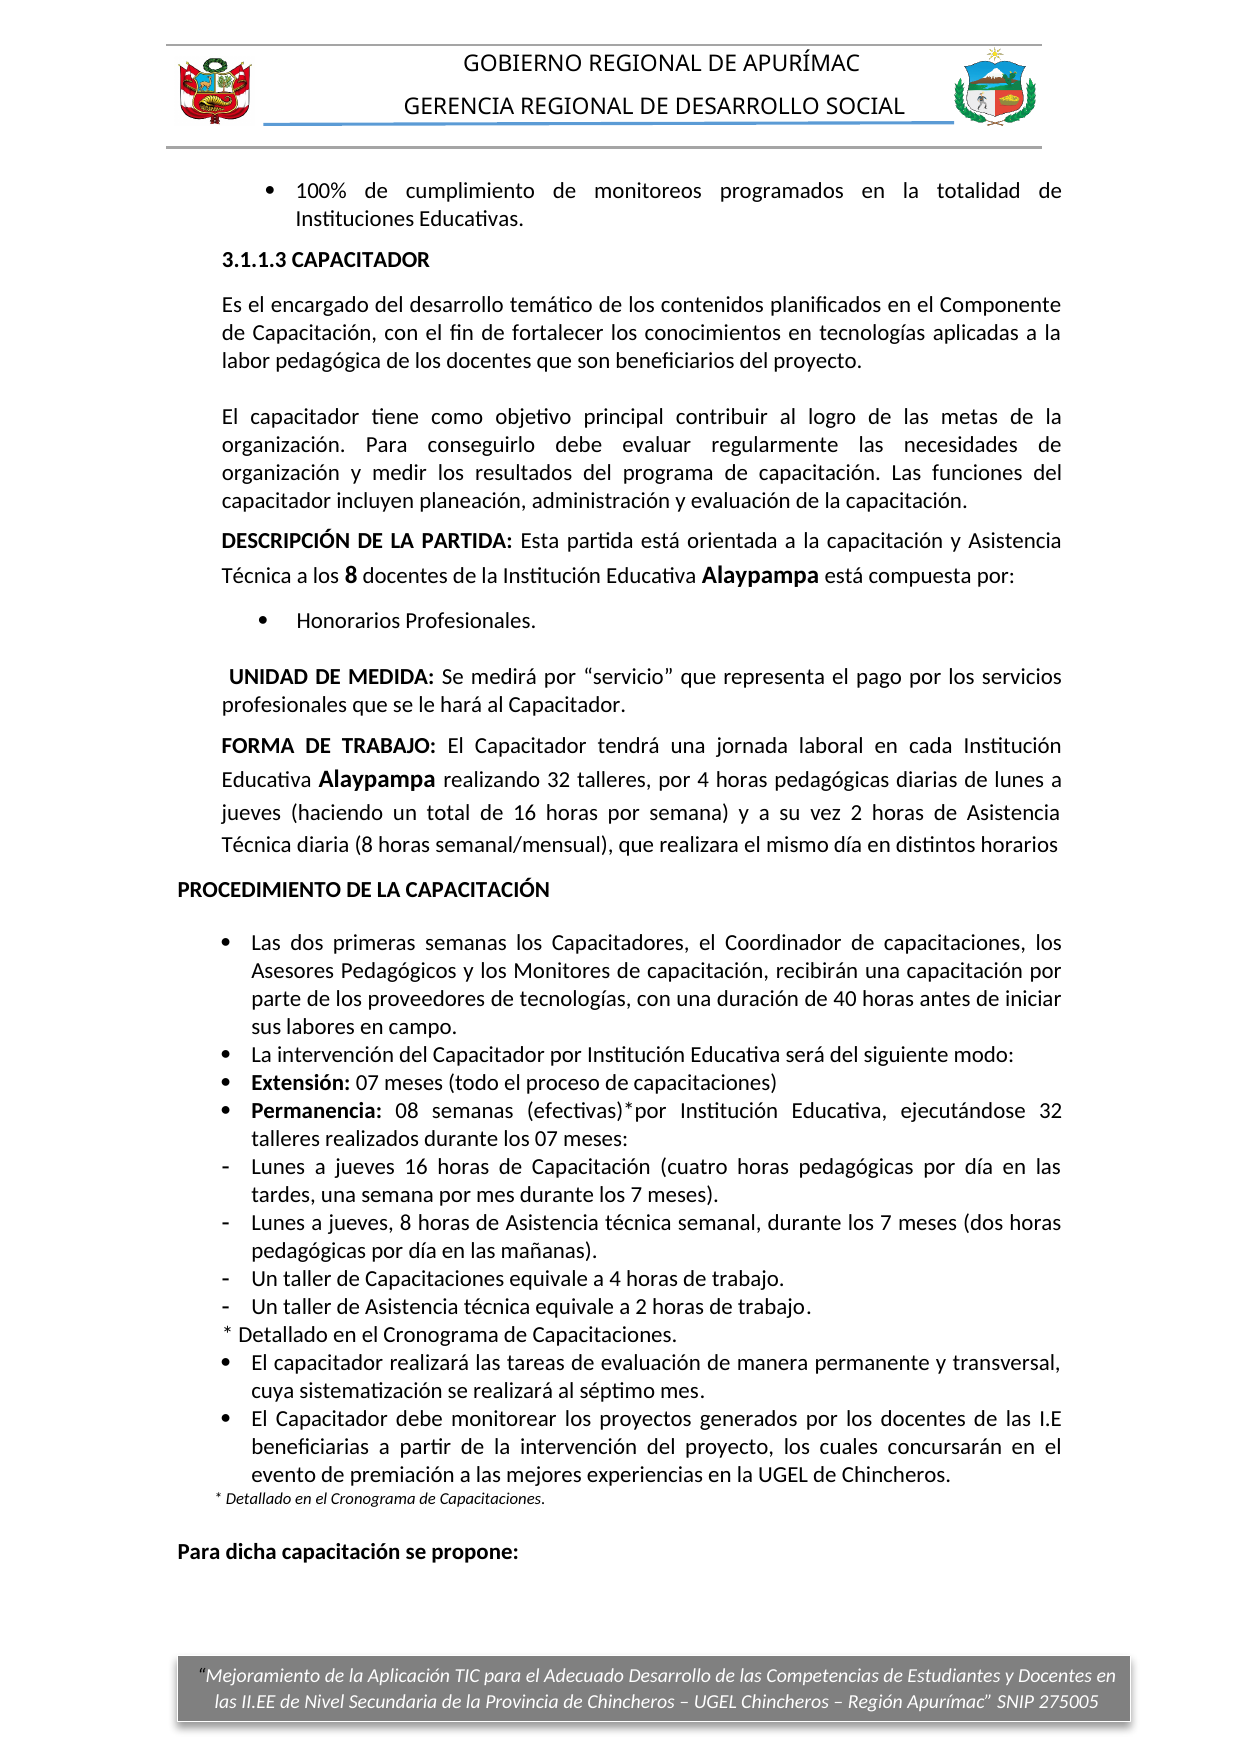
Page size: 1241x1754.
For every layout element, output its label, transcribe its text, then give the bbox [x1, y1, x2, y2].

text PROCEDIMIENTO DE LA CAPACITACIÓN [177, 875, 1063, 903]
text 3.1.1.3 CAPACITADOR [222, 245, 1063, 273]
text UNIDAD DE MEDIDA: Se medirá por “servicio” que representa el pago por los servicios profesionales que se le hará al Capacitador. [222, 662, 1063, 718]
list Un taller de Capacitaciones equivale a 4 horas de trabajo. [222, 1264, 1063, 1292]
list Lunes a jueves, 8 horas de Asistencia técnica semanal, durante los 7 meses (dos horas pedagógicas por día en las mañanas). [222, 1208, 1063, 1264]
text Para dicha capacitación se propone: [177, 1537, 1063, 1565]
list Lunes a jueves 16 horas de Capacitación (cuatro horas pedagógicas por día en las tardes, una semana por mes durante los 7 meses). [222, 1152, 1063, 1208]
text * Detallado en el Cronograma de Capacitaciones. [177, 1488, 1063, 1509]
list El capacitador realizará las tareas de evaluación de manera permanente y transversal, cuya sistematización se realizará al séptimo mes. [222, 1348, 1063, 1404]
text El capacitador tiene como objetivo principal contribuir al logro de las metas de la organización. Para conseguirlo debe evaluar regularmente las necesidades de organización y medir los resultados del programa de capacitación. Las funciones del capacitador incluyen planeación, administración y evaluación de la capacitación. [222, 402, 1063, 514]
list Las dos primeras semanas los Capacitadores, el Coordinador de capacitaciones, los Asesores Pedagógicos y los Monitores de capacitación, recibirán una capacitación por parte de los proveedores de tecnologías, con una duración de 40 horas antes de iniciar sus labores en campo. [222, 928, 1063, 1040]
text DESCRIPCIÓN DE LA PARTIDA: Esta partida está orientada a la capacitación y Asistencia Técnica a los 8 docentes de la Institución Educativa Alaypampa está compuesta por: [221, 526, 1063, 589]
list El Capacitador debe monitorear los proyectos generados por los docentes de las I.E beneficiarias a partir de la intervención del proyecto, los cuales concursarán en el evento de premiación a las mejores experiencias en la UGEL de Chincheros. [222, 1404, 1063, 1488]
list Permanencia: 08 semanas (efectivas)*por Institución Educativa, ejecutándose 32 talleres realizados durante los 07 meses: [222, 1096, 1063, 1152]
list Un taller de Asistencia técnica equivale a 2 horas de trabajo. [222, 1292, 1063, 1320]
list Honorarios Profesionales. [259, 606, 1063, 634]
text Es el encargado del desarrollo temático de los contenidos planificados en el Componente de Capacitación, con el fin de fortalecer los conocimientos en tecnologías aplicadas a la labor pedagógica de los docentes que son beneficiarios del proyecto. [222, 290, 1063, 374]
list Extensión: 07 meses (todo el proceso de capacitaciones) [222, 1068, 1063, 1096]
list La intervención del Capacitador por Institución Educativa será del siguiente modo: [222, 1040, 1063, 1068]
text FORMA DE TRABAJO: El Capacitador tendrá una jornada laboral en cada Institución Educativa Alaypampa realizando 32 talleres, por 4 horas pedagógicas diarias de lunes a jueves (haciendo un total de 16 horas por semana) y a su vez 2 horas de Asistencia Técnica diaria (8 horas semanal/mensual), que realizara el mismo día en distintos horarios [221, 731, 1063, 858]
picture [954, 46, 1036, 126]
list 100% de cumplimiento de monitoreos programados en la totalidad de Instituciones Educativas. [266, 177, 1063, 233]
text * Detallado en el Cronograma de Capacitaciones. [222, 1320, 1063, 1348]
picture [174, 56, 255, 126]
